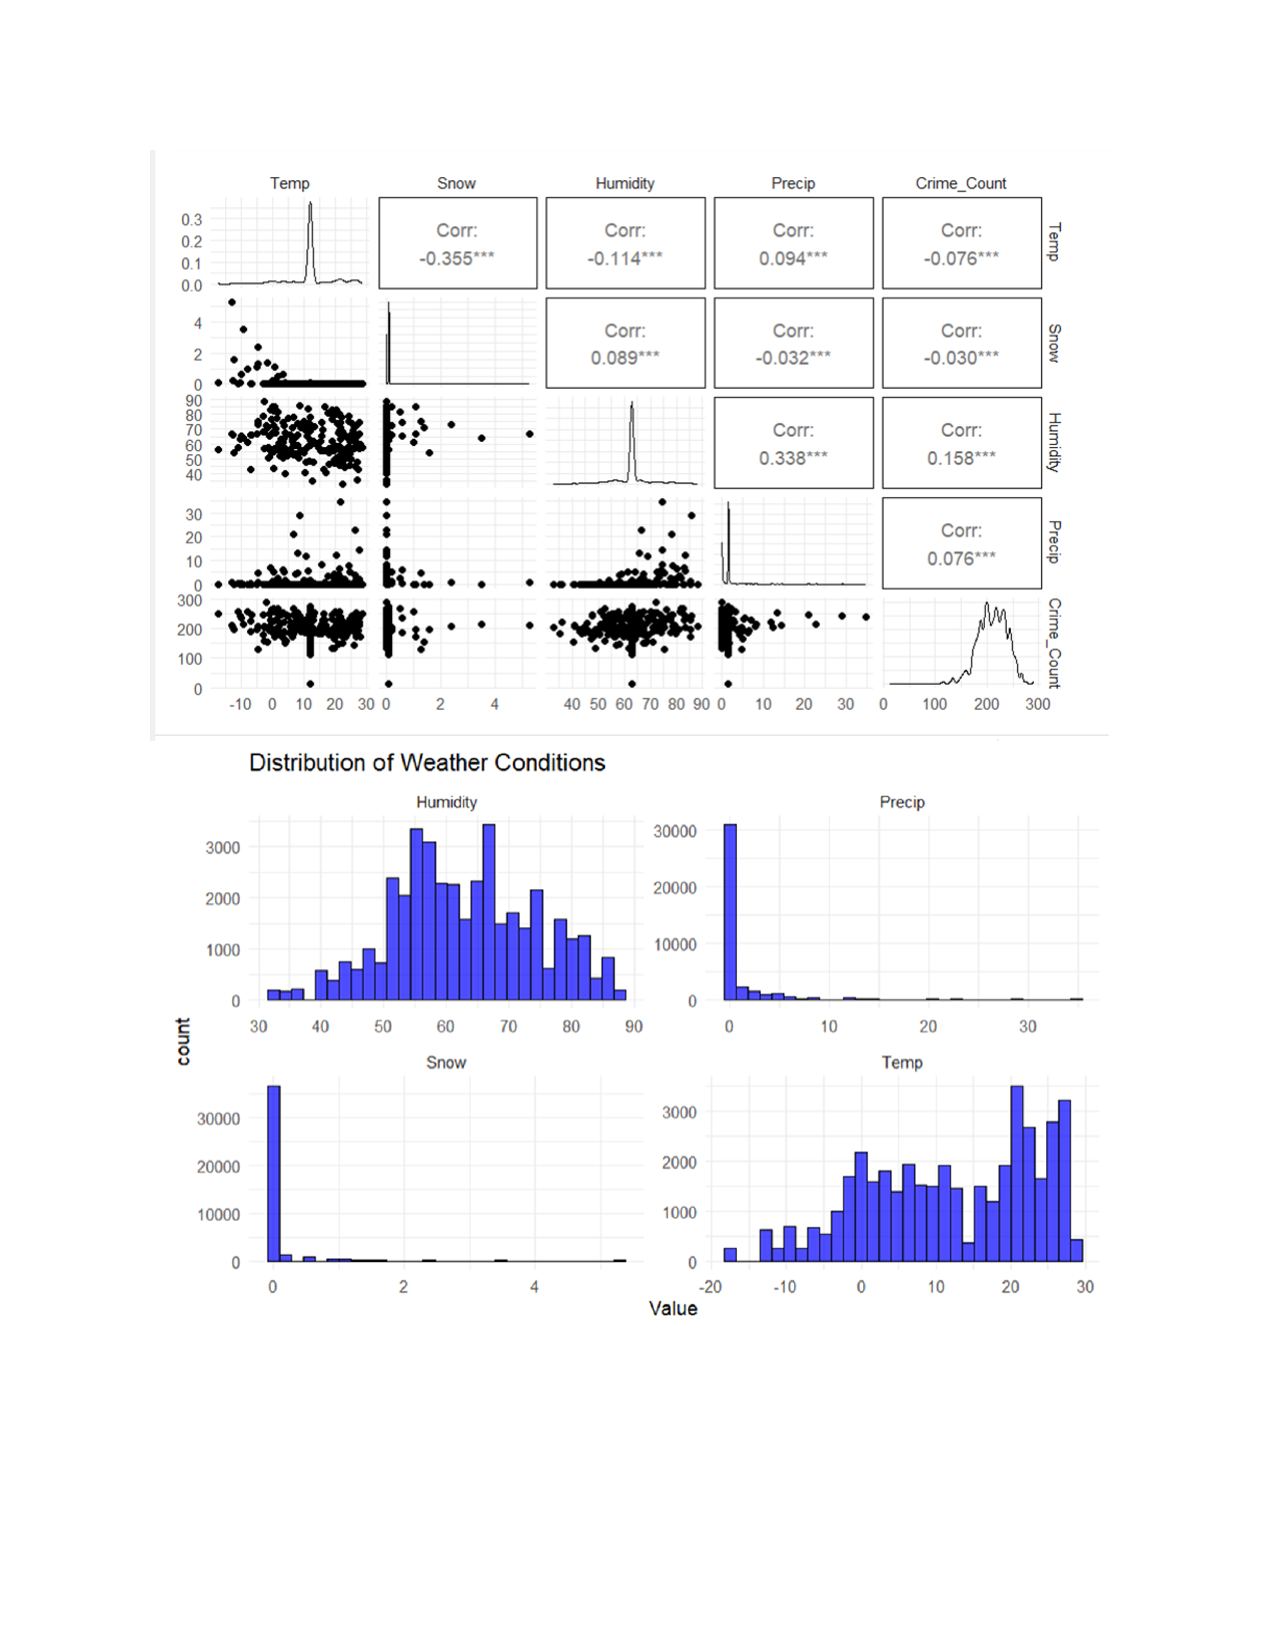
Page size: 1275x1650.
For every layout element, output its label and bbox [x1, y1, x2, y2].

picture [150, 150, 1125, 1328]
